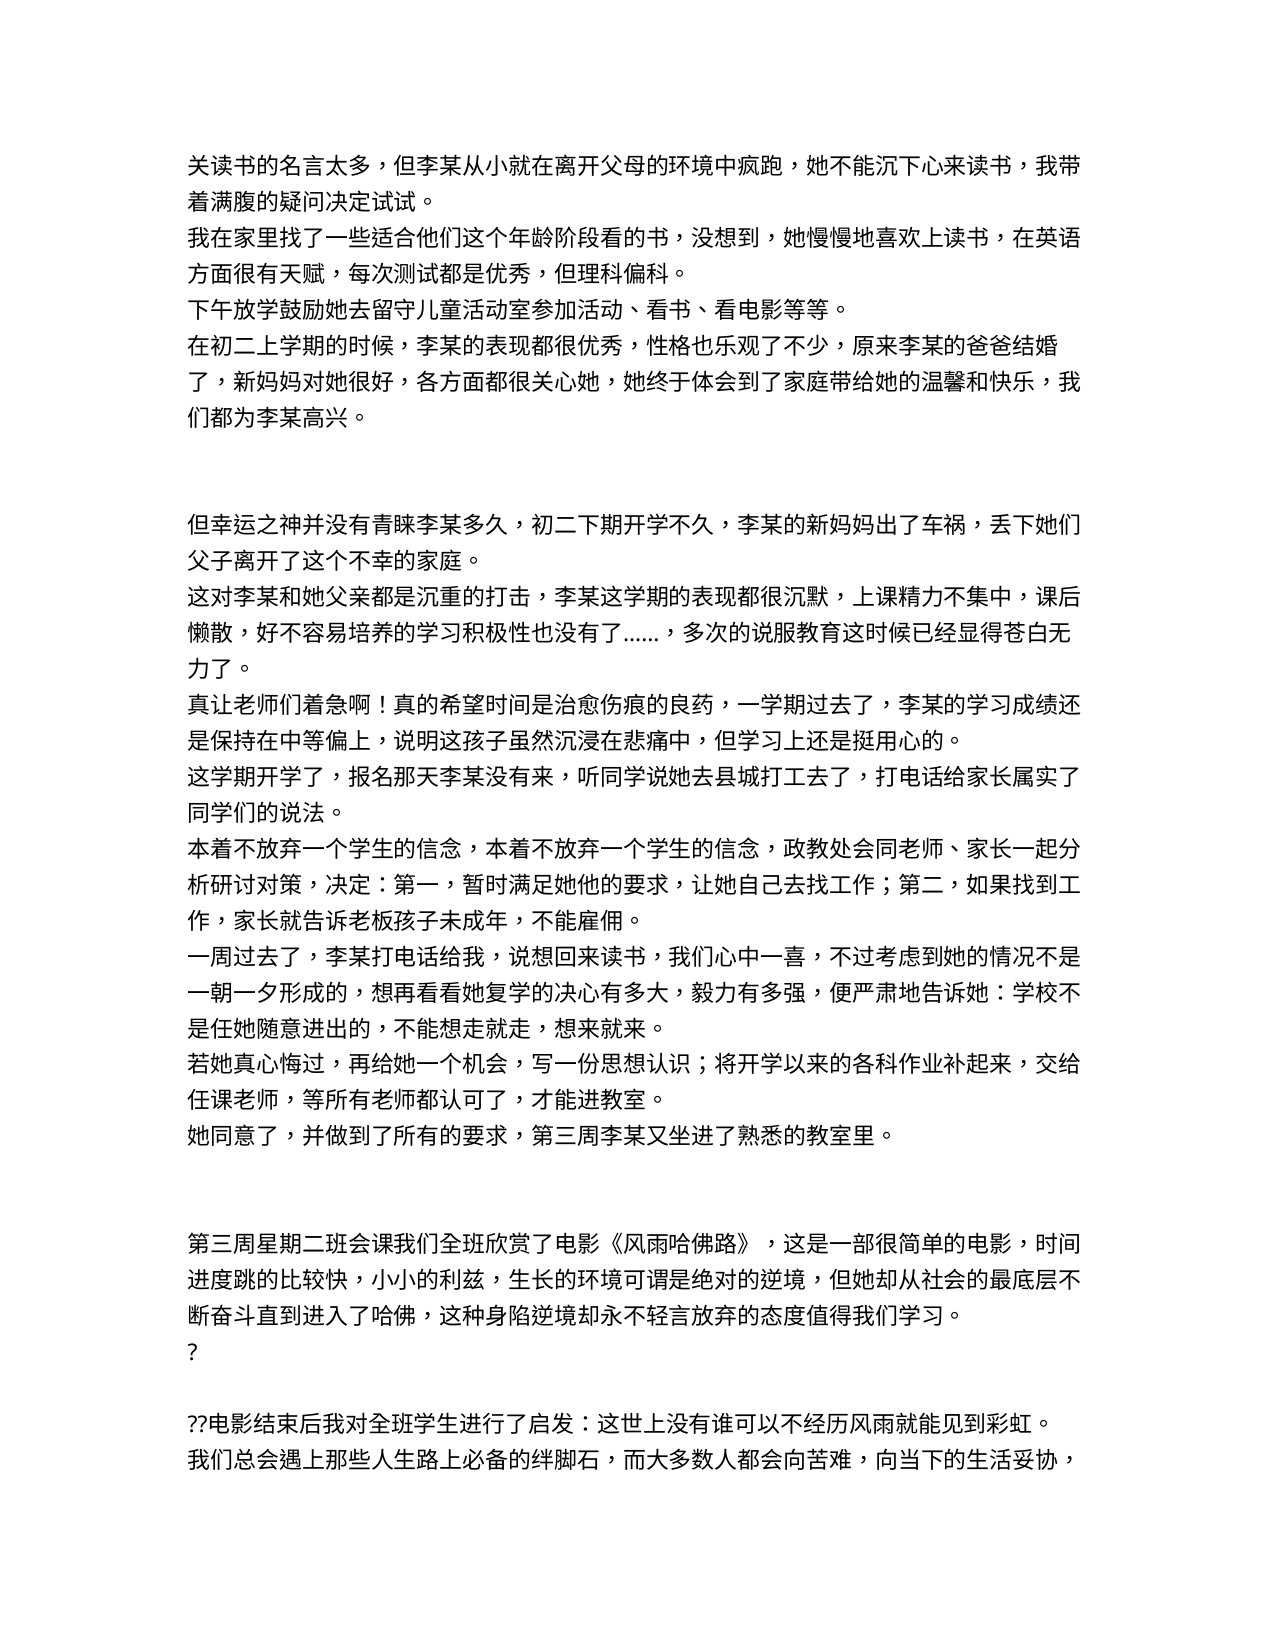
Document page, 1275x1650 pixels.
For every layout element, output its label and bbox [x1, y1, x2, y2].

text [187, 150, 1087, 1475]
